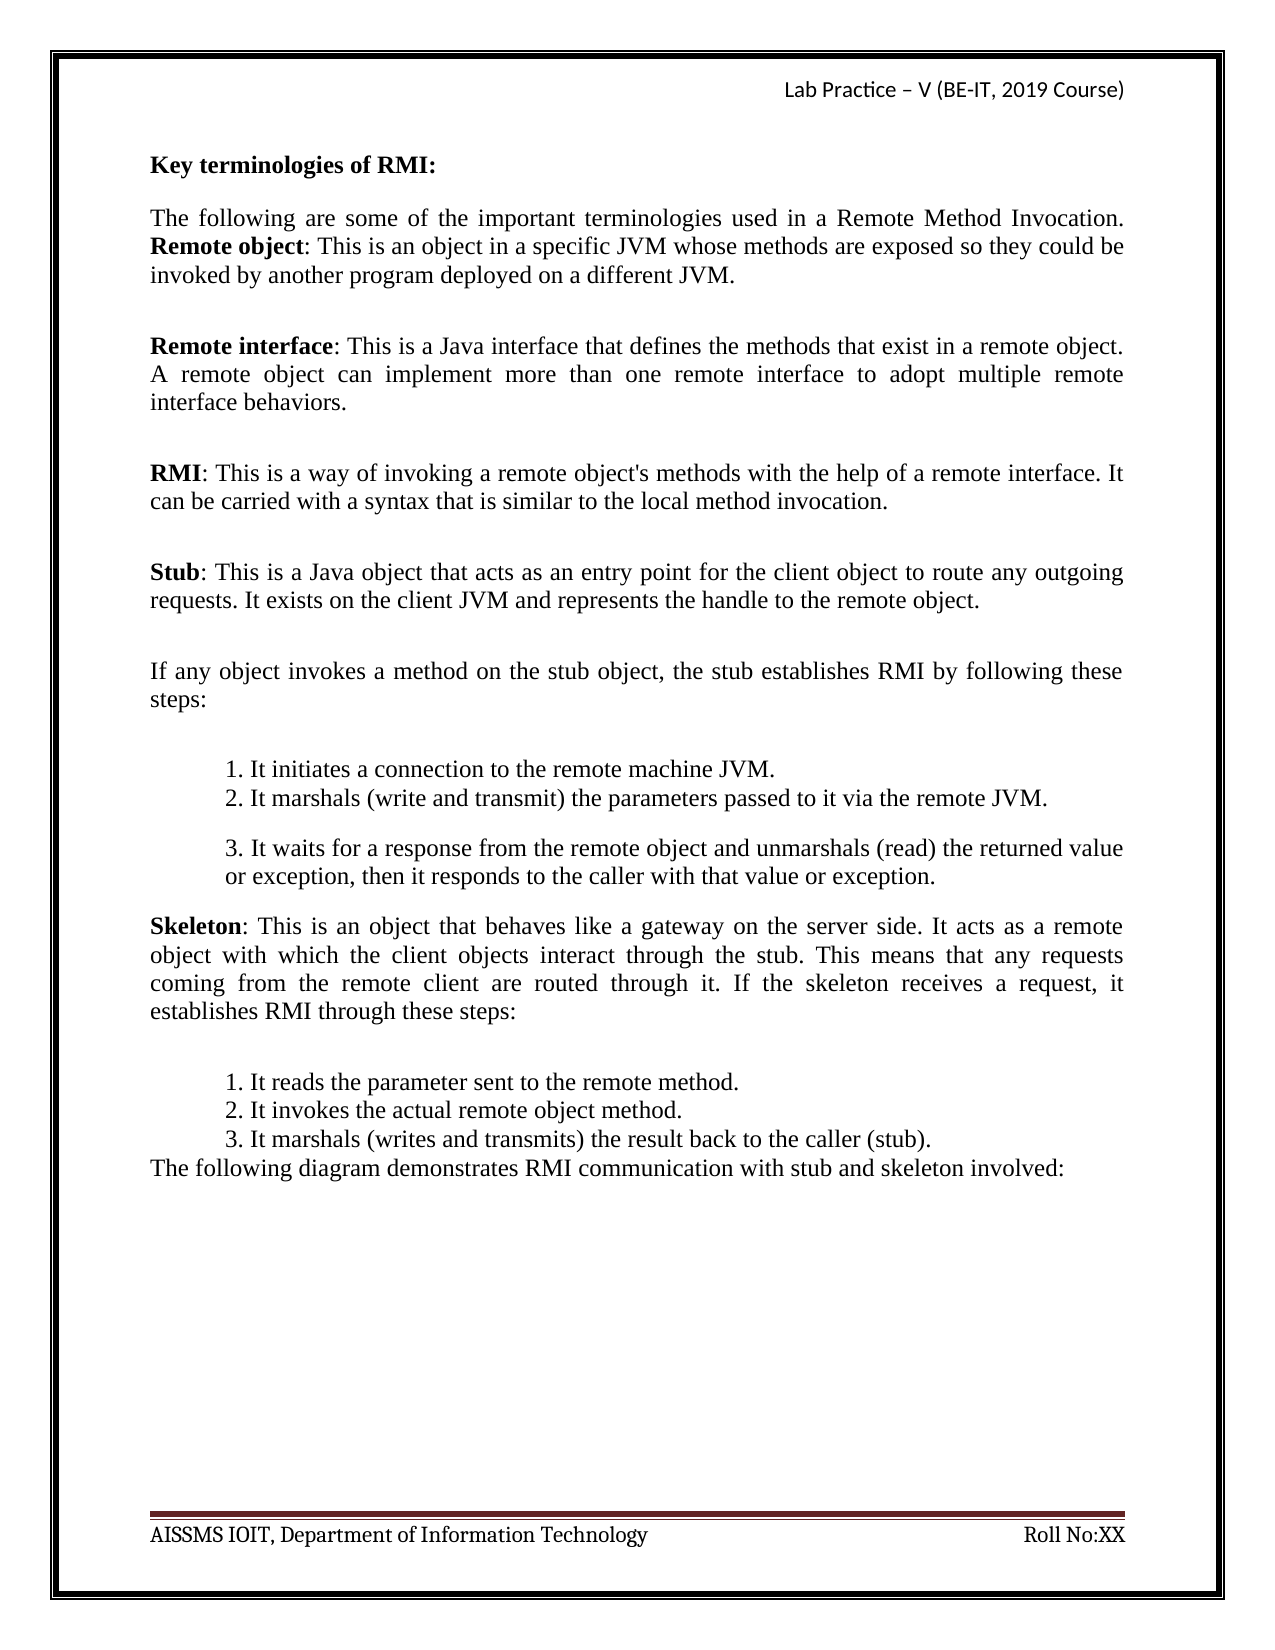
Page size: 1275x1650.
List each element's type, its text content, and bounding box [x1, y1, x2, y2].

text The following are some of the important terminologies used in a Remote Method Invocation. Remote object: This is an object in a specific JVM whose methods are exposed so they could be invoked by another program deployed on a different JVM. [150, 204, 1125, 288]
text Stub: This is a Java object that acts as an entry point for the client object to route any outgoing requests. It exists on the client JVM and represents the handle to the remote object. [150, 558, 1125, 614]
text If any object invokes a method on the stub object, the stub establishes RMI by following these steps: [150, 657, 1125, 713]
list It initiates a connection to the remote machine JVM. [225, 754, 1125, 783]
text RMI: This is a way of invoking a remote object's methods with the help of a remote interface. It can be carried with a syntax that is similar to the local method invocation. [150, 459, 1125, 515]
list It reads the parameter sent to the remote method. [225, 1067, 1125, 1096]
list It invokes the actual remote object method. [225, 1096, 1125, 1124]
text Skeleton: This is an object that behaves like a gateway on the server side. It acts as a remote object with which the client objects interact through the stub. This means that any requests coming from the remote client are routed through it. If the skeleton receives a request, it establishes RMI through these steps: [150, 912, 1125, 1025]
text Remote interface: This is a Java interface that defines the methods that exist in a remote object. A remote object can implement more than one remote interface to adopt multiple remote interface behaviors. [150, 332, 1125, 416]
list It marshals (write and transmit) the parameters passed to it via the remote JVM. [225, 783, 1125, 812]
list It waits for a response from the remote object and unmarshals (read) the returned value or exception, then it responds to the caller with that value or exception. [225, 834, 1125, 890]
text Key terminologies of RMI: [150, 150, 1125, 179]
text The following diagram demonstrates RMI communication with stub and skeleton involved: [150, 1153, 1125, 1182]
list It marshals (writes and transmits) the result back to the caller (stub). [225, 1124, 1125, 1153]
